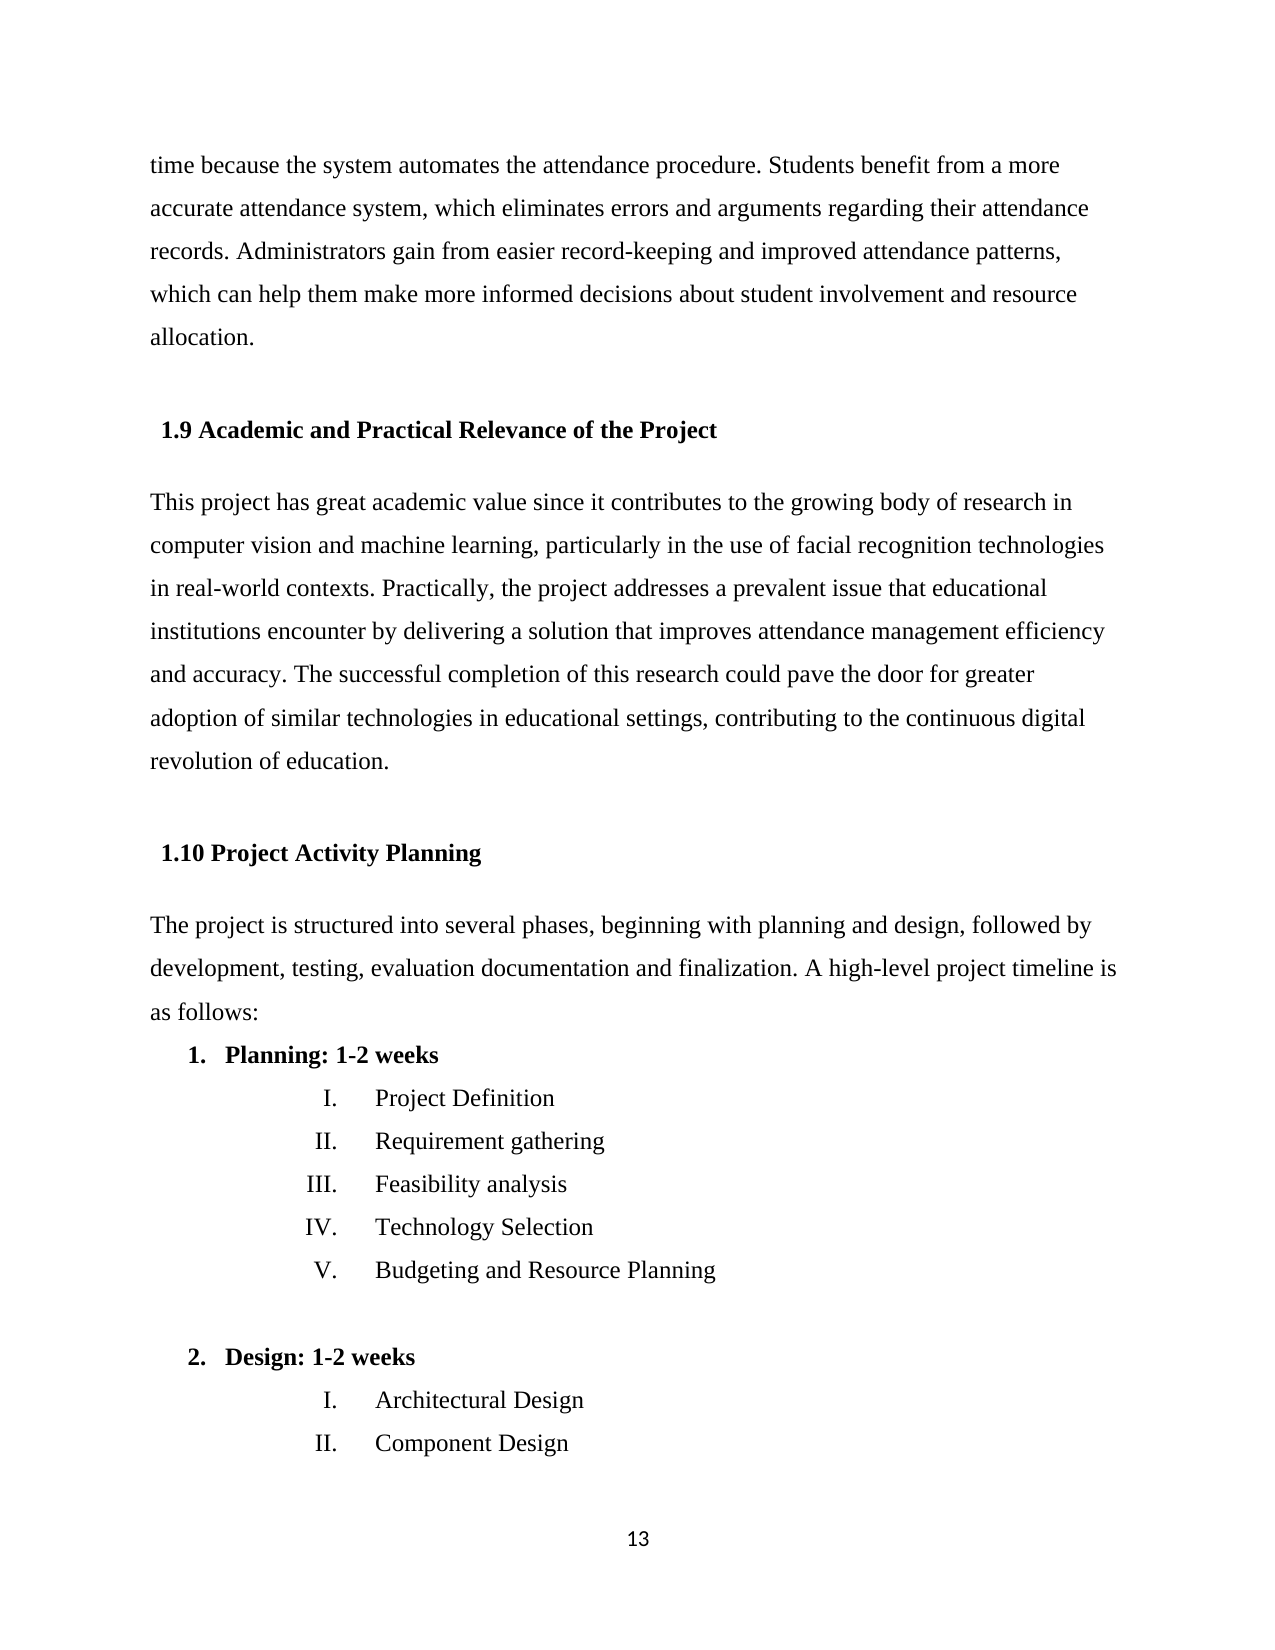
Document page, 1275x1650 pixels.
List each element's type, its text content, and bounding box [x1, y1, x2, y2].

text The project is structured into several phases, beginning with planning and design, followed by development, testing, evaluation documentation and finalization. A high-level project timeline is as follows: [150, 910, 1125, 1025]
list Architectural Design [337, 1385, 1125, 1413]
list Design: 1-2 weeks [187, 1342, 1125, 1370]
subtitle 1.9 Academic and Practical Relevance of the Project [161, 415, 1125, 444]
list Technology Selection [337, 1212, 1125, 1241]
list Budgeting and Resource Planning [337, 1255, 1125, 1284]
subtitle 1.10 Project Activity Planning [161, 838, 1125, 867]
list Project Definition [337, 1083, 1125, 1112]
text This project has great academic value since it contributes to the growing body of research in computer vision and machine learning, particularly in the use of facial recognition technologies in real-world contexts. Practically, the project addresses a prevalent issue that educational institutions encounter by delivering a solution that improves attendance management efficiency and accuracy. The successful completion of this research could pave the door for greater adoption of similar technologies in educational settings, contributing to the continuous digital revolution of education. [150, 487, 1125, 774]
list Component Design [337, 1428, 1125, 1457]
list Feasibility analysis [337, 1169, 1125, 1198]
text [150, 150, 1125, 351]
list Planning: 1-2 weeks [187, 1040, 1125, 1068]
list Requirement gathering [337, 1126, 1125, 1155]
